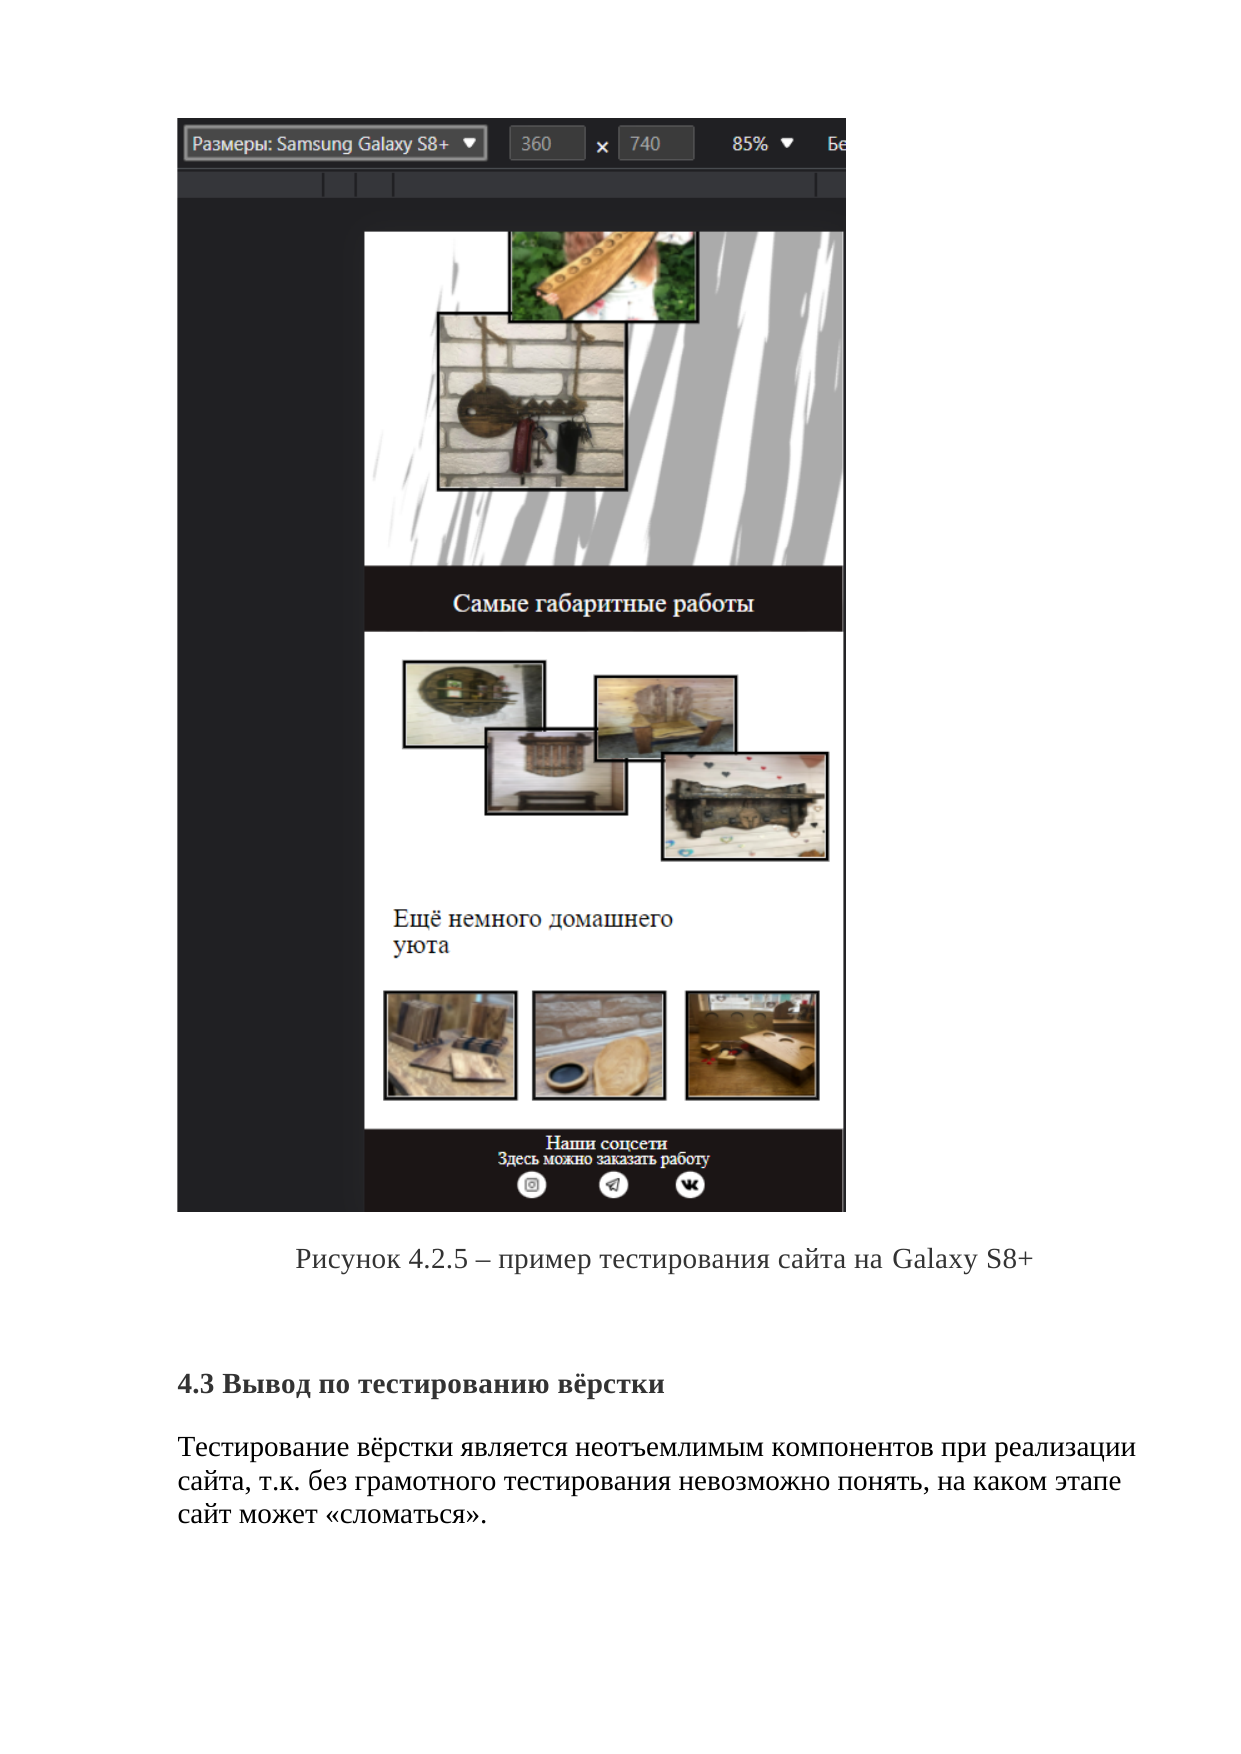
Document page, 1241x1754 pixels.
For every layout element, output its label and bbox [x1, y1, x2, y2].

picture [177, 118, 846, 1212]
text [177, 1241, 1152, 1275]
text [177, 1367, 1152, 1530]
